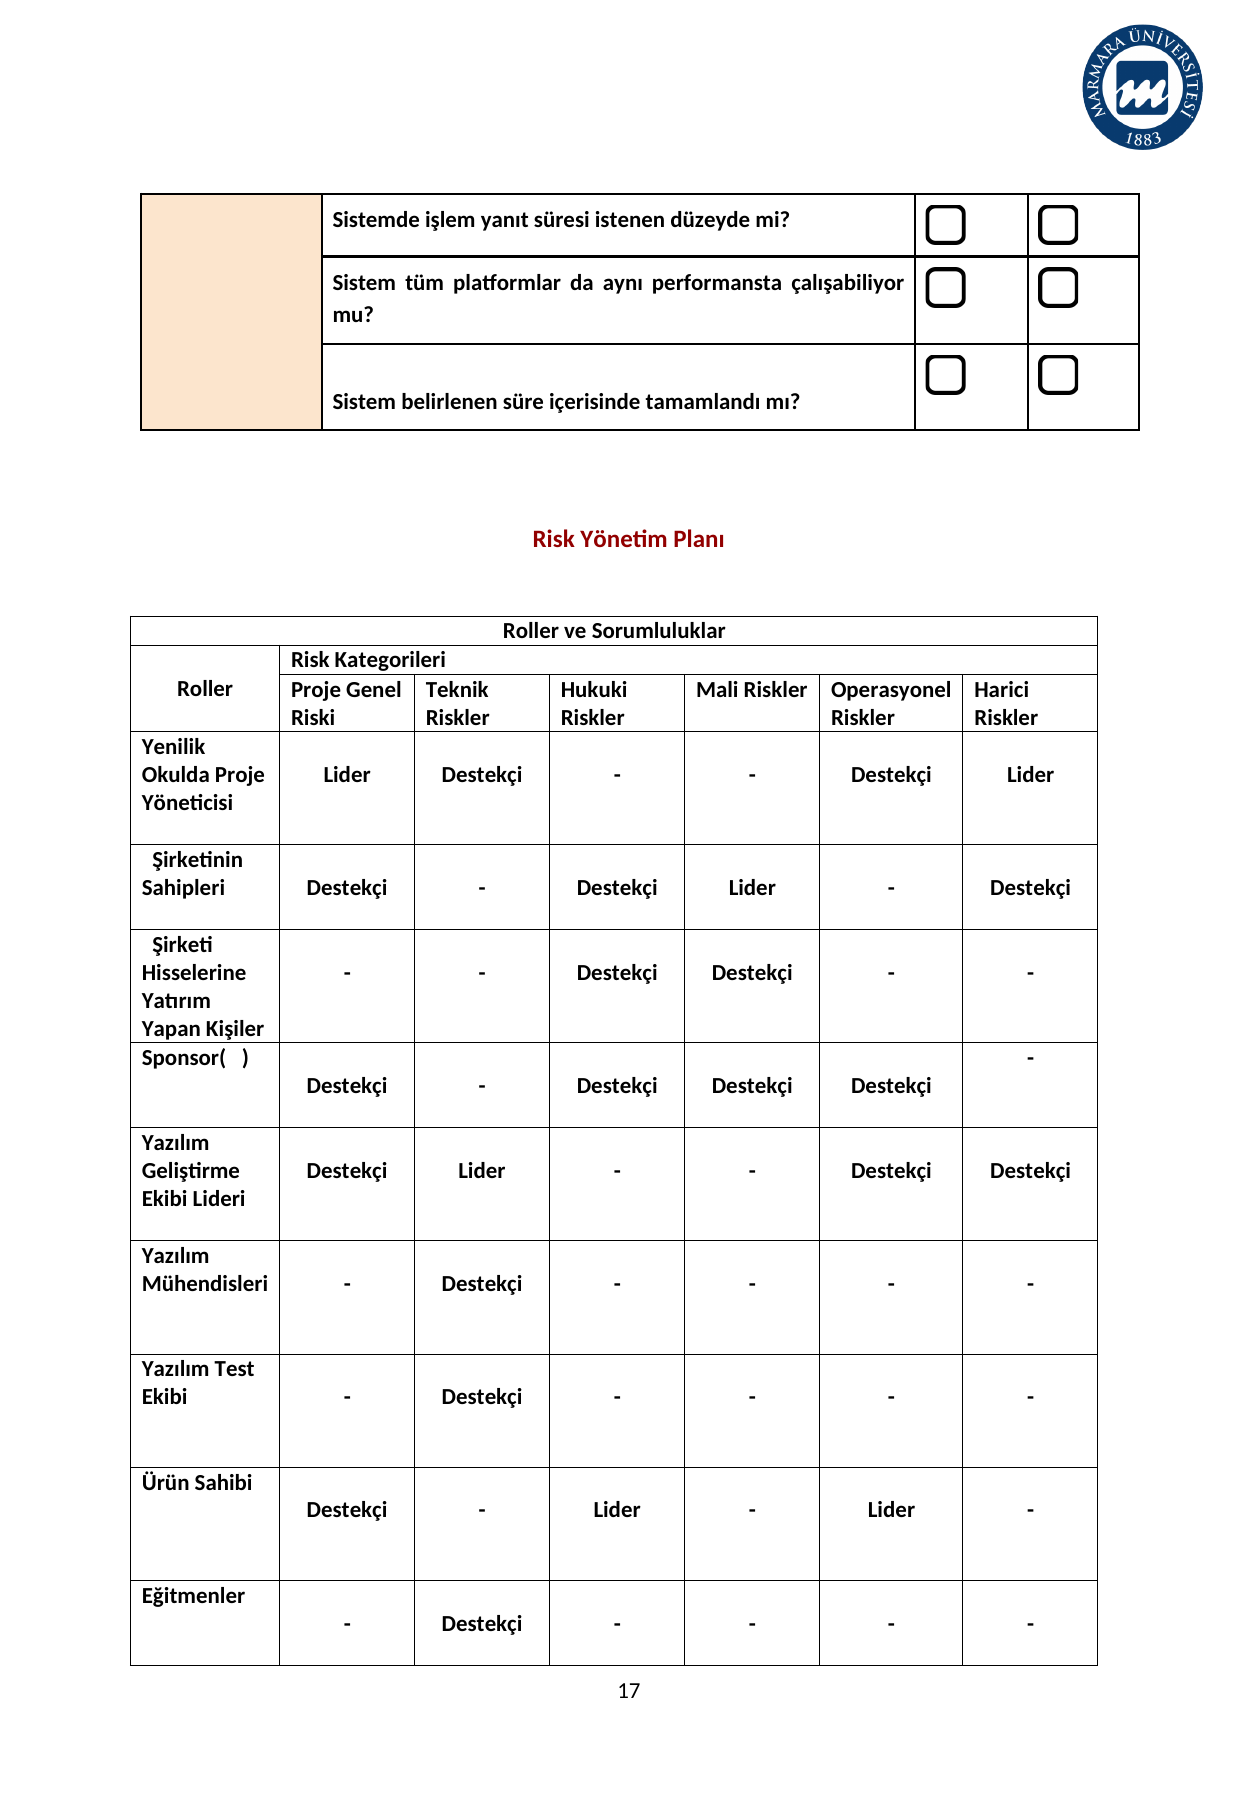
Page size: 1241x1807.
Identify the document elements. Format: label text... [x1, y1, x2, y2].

picture [1038, 205, 1079, 245]
picture [925, 205, 966, 245]
table_cell Sistem tüm platformlar da aynı performansta çalışabiliyor mu? [323, 258, 914, 342]
table_cell - [820, 1581, 962, 1665]
table_cell Eğitmenler [131, 1581, 279, 1665]
table_cell Destekçi [820, 1043, 962, 1127]
picture [925, 355, 966, 395]
table_cell Destekçi [550, 845, 684, 929]
table_cell Harici Riskler [963, 675, 1097, 731]
text Risk Yönetim Planı [130, 523, 1127, 553]
table_cell [916, 345, 1027, 429]
table_cell - [415, 1468, 549, 1580]
table_cell Lider [550, 1468, 684, 1580]
table_cell [916, 195, 1027, 255]
table_cell - [685, 1355, 819, 1467]
table_cell - [963, 930, 1097, 1042]
table_cell - [550, 1355, 684, 1467]
table_cell Destekçi [685, 930, 819, 1042]
table_cell Ürün Sahibi [131, 1468, 279, 1580]
table_cell - [415, 930, 549, 1042]
picture [1081, 23, 1204, 151]
table_cell Lider [963, 732, 1097, 844]
table_cell Şirketi Hisselerine Yatırım Yapan Kişiler [131, 930, 279, 1042]
table_header Roller ve Sorumluluklar [131, 617, 1097, 644]
table_cell Yenilik Okulda Proje Yöneticisi [131, 732, 279, 844]
table_cell Risk Kategorileri [280, 646, 1097, 674]
table_cell Destekçi [415, 732, 549, 844]
picture [1038, 267, 1079, 308]
table_cell Lider [820, 1468, 962, 1580]
table_cell Destekçi [280, 1043, 414, 1127]
table_cell Operasyonel Riskler [820, 675, 962, 731]
table_cell Lider [685, 845, 819, 929]
table_cell Destekçi [415, 1355, 549, 1467]
table_cell - [280, 1355, 414, 1467]
table_cell Destekçi [550, 1043, 684, 1127]
table_cell Şirketinin Sahipleri [131, 845, 279, 929]
table_cell Destekçi [963, 1128, 1097, 1240]
table_cell - [820, 845, 962, 929]
table_cell [1029, 195, 1138, 255]
table_cell Destekçi [415, 1581, 549, 1665]
table_cell - [963, 1043, 1097, 1127]
table_cell Sistem belirlenen süre içerisinde tamamlandı mı? [323, 345, 914, 429]
table_cell Roller [131, 646, 279, 731]
table_cell - [550, 1581, 684, 1665]
table_cell Teknik Riskler [415, 675, 549, 731]
table_cell - [685, 1581, 819, 1665]
table_cell - [550, 732, 684, 844]
table_cell - [280, 930, 414, 1042]
table_cell - [685, 1241, 819, 1353]
table_cell Destekçi [280, 845, 414, 929]
table_cell Sistemde işlem yanıt süresi istenen düzeyde mi? [323, 195, 914, 255]
table_cell Destekçi [280, 1128, 414, 1240]
table_cell Destekçi [550, 930, 684, 1042]
table_cell Destekçi [280, 1468, 414, 1580]
table_cell - [963, 1355, 1097, 1467]
table_cell Destekçi [820, 732, 962, 844]
table_cell Destekçi [820, 1128, 962, 1240]
table_cell - [550, 1128, 684, 1240]
table_cell - [685, 732, 819, 844]
picture [925, 267, 966, 308]
table_cell [916, 258, 1027, 342]
table_cell Yazılım Mühendisleri [131, 1241, 279, 1353]
table_cell - [280, 1581, 414, 1665]
table_cell Destekçi [685, 1043, 819, 1127]
table_cell - [685, 1468, 819, 1580]
table_cell Hukuki Riskler [550, 675, 684, 731]
table_cell Proje Genel Riski [280, 675, 414, 731]
table_cell Sponsor( ) [131, 1043, 279, 1127]
table_cell Lider [280, 732, 414, 844]
table_cell Lider [415, 1128, 549, 1240]
table_cell - [963, 1241, 1097, 1353]
table_cell Mali Riskler [685, 675, 819, 731]
table_cell - [415, 1043, 549, 1127]
table_cell - [820, 1355, 962, 1467]
table_cell [1029, 345, 1138, 429]
table_cell - [415, 845, 549, 929]
table_cell Yazılım Test Ekibi [131, 1355, 279, 1467]
table_cell Destekçi [963, 845, 1097, 929]
table_cell Yazılım Geliştirme Ekibi Lideri [131, 1128, 279, 1240]
table_cell [1029, 258, 1138, 342]
table_cell - [963, 1581, 1097, 1665]
table_cell - [963, 1468, 1097, 1580]
table_cell - [685, 1128, 819, 1240]
picture [1038, 355, 1079, 395]
table_cell - [820, 930, 962, 1042]
table_cell - [820, 1241, 962, 1353]
table_cell - [280, 1241, 414, 1353]
table_cell Destekçi [415, 1241, 549, 1353]
table_cell - [550, 1241, 684, 1353]
